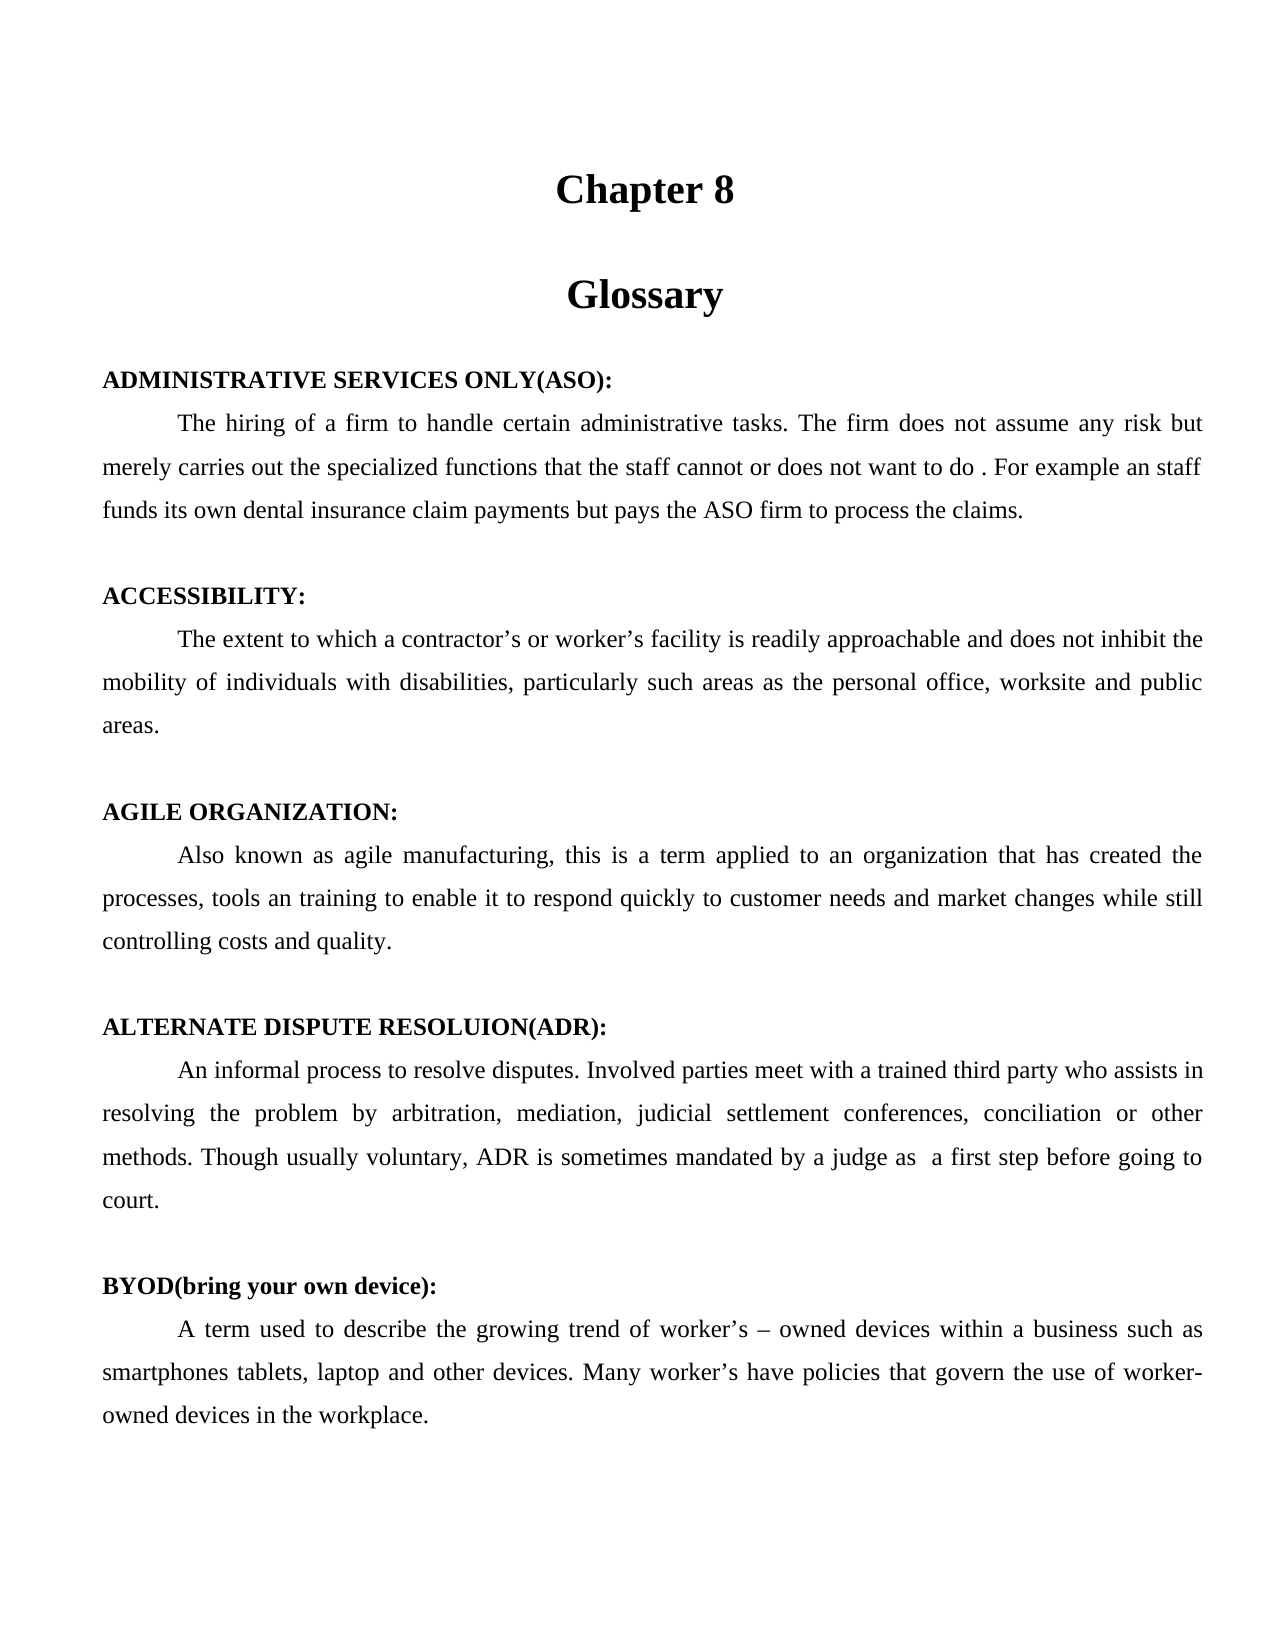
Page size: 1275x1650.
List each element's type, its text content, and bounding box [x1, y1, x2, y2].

text ALTERNATE DISPUTE RESOLUION(ADR): [102, 1012, 1204, 1041]
text BYOD(bring your own device): [102, 1271, 1204, 1300]
text An informal process to resolve disputes. Involved parties meet with a trained third party who assists in resolving the problem by arbitration, mediation, judicial settlement conferences, conciliation or other methods. Though usually voluntary, ADR is sometimes mandated by a judge as a first step before going to court. [102, 1055, 1204, 1213]
text The hiring of a firm to handle certain administrative tasks. The firm does not assume any risk but merely carries out the specialized functions that the staff cannot or does not want to do . For example an staff funds its own dental insurance claim payments but pays the ASO firm to process the claims. [102, 408, 1204, 523]
text The extent to which a contractor’s or worker’s facility is readily approachable and does not inhibit the mobility of individuals with disabilities, particularly such areas as the personal office, worksite and public areas. [102, 624, 1204, 739]
subtitle Chapter 8 [327, 165, 888, 213]
text ACCESSIBILITY: [102, 581, 1204, 610]
text ADMINISTRATIVE SERVICES ONLY(ASO): [102, 365, 1204, 394]
text A term used to describe the growing trend of worker’s – owned devices within a business such as smartphones tablets, laptop and other devices. Many worker’s have policies that govern the use of worker-owned devices in the workplace. [102, 1314, 1204, 1429]
text AGILE ORGANIZATION: [102, 797, 1204, 825]
text Also known as agile manufacturing, this is a term applied to an organization that has created the processes, tools an training to enable it to respond quickly to customer needs and market changes while still controlling costs and quality. [102, 840, 1204, 955]
text Glossary [327, 269, 888, 317]
